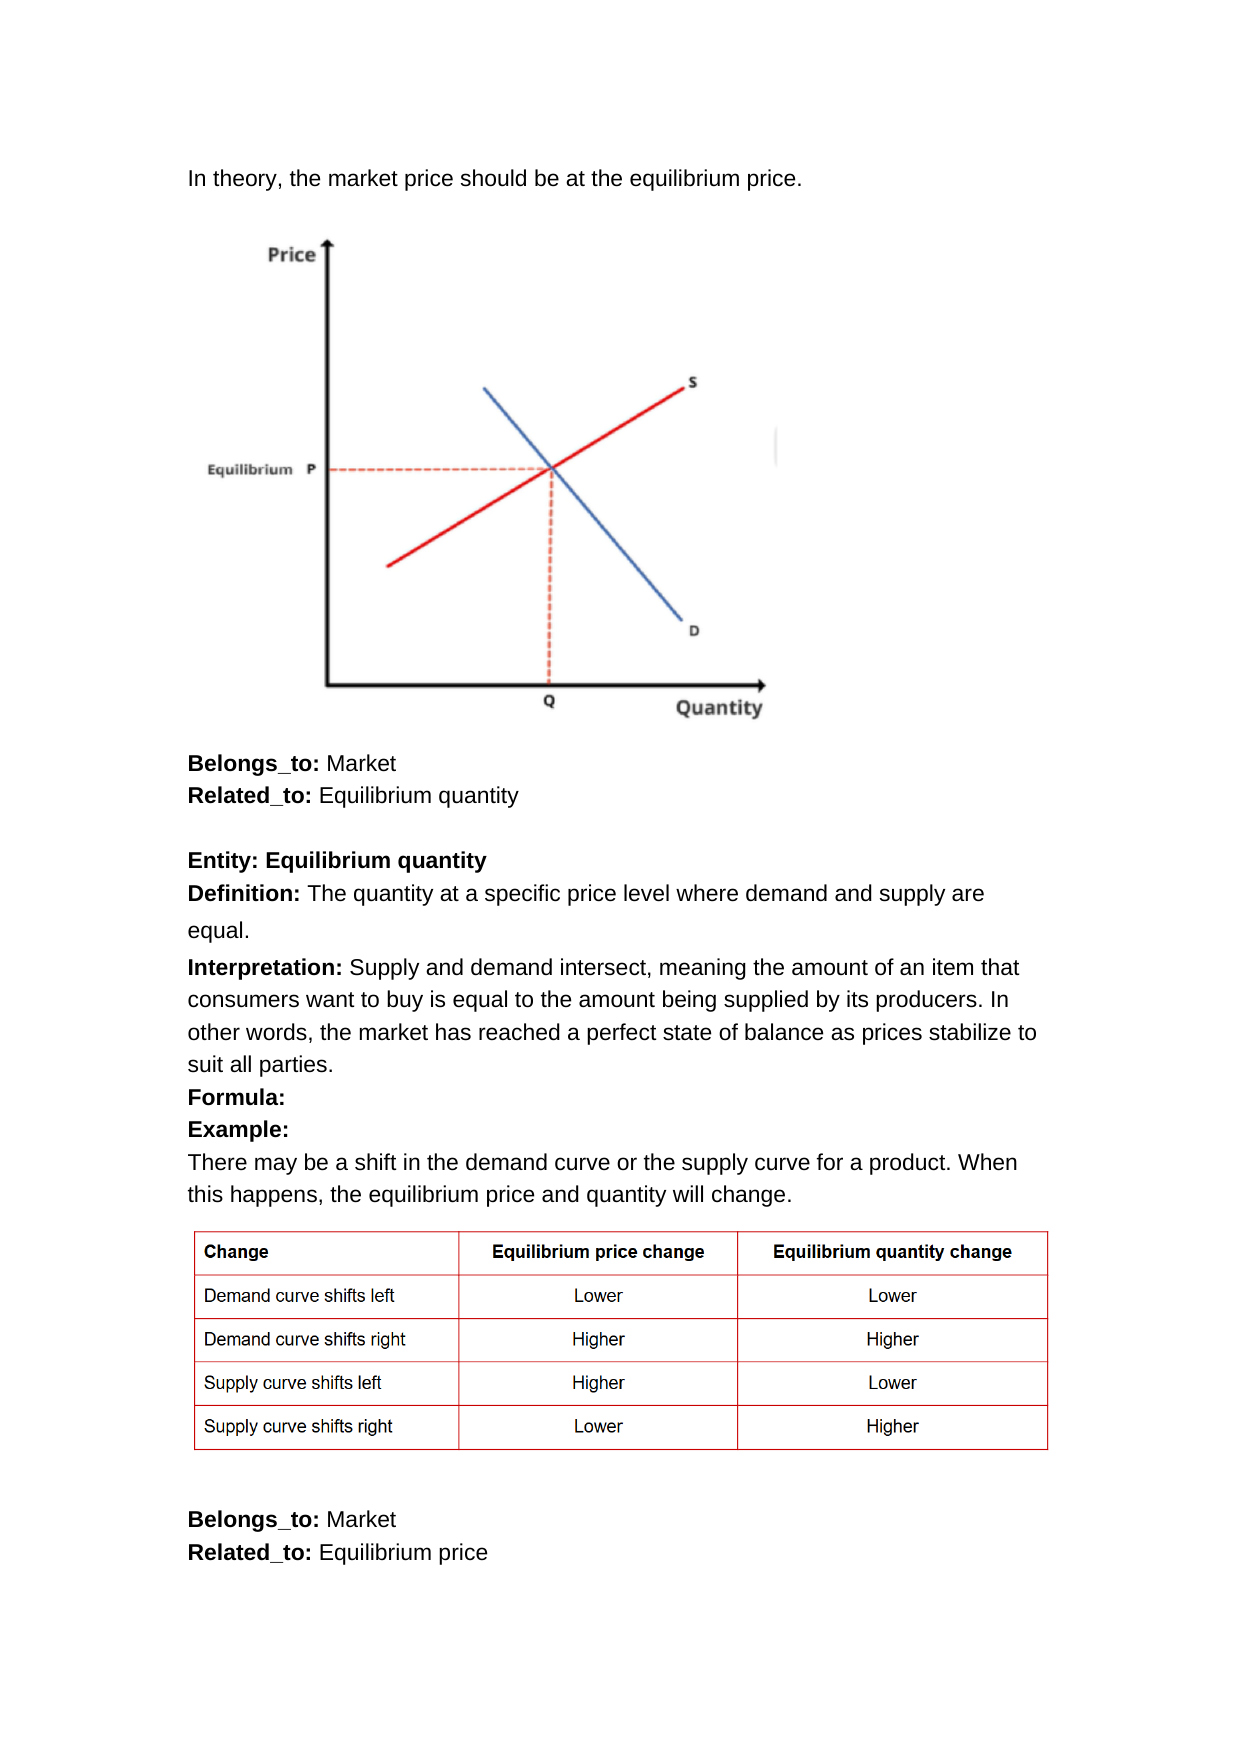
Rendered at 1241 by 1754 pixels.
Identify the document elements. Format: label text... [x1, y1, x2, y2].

text In theory, the market price should be at the equilibrium price. [187, 162, 1053, 194]
picture [187, 1222, 1053, 1459]
text Belongs_to: Market [187, 747, 1053, 779]
text Definition: The quantity at a specific price level where demand and supply are equal. [187, 877, 1053, 947]
picture [187, 208, 799, 733]
text Entity: Equilibrium quantity [187, 844, 1053, 877]
text Related_to: Equilibrium quantity [187, 779, 1053, 812]
text Interpretation: Supply and demand intersect, meaning the amount of an item that consumers want to buy is equal to the amount being supplied by its producers. In other words, the market has reached a perfect state of balance as prices stabilize to suit all parties. [187, 951, 1053, 1081]
text Related_to: Equilibrium price [187, 1536, 1053, 1568]
text Example: [187, 1113, 1053, 1146]
text Belongs_to: Market [187, 1503, 1053, 1536]
text Formula: [187, 1081, 1053, 1113]
text There may be a shift in the demand curve or the supply curve for a product. When this happens, the equilibrium price and quantity will change. [187, 1146, 1053, 1211]
